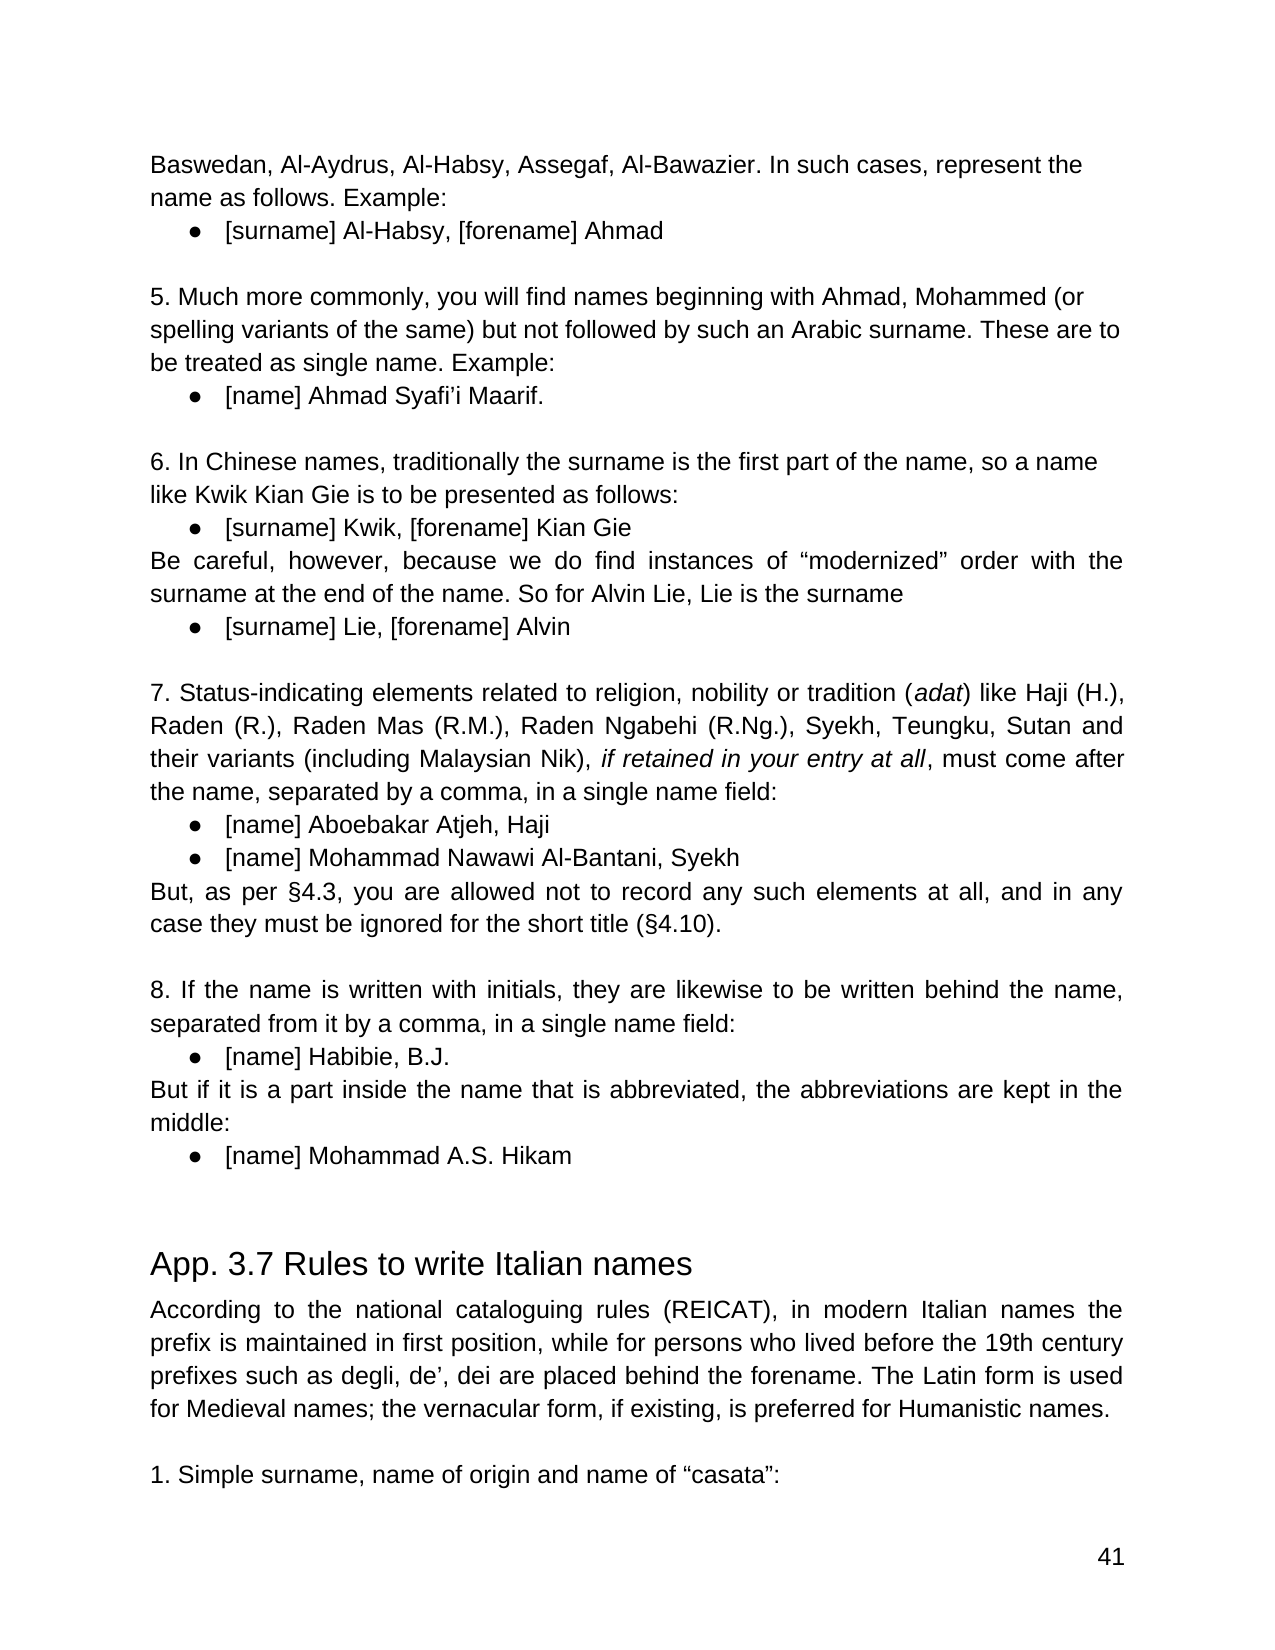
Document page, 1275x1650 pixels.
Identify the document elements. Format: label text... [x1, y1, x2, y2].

text 8. If the name is written with initials, they are likewise to be written behind the name, separated from it by a comma, in a single name field: [150, 976, 1125, 1037]
text But if it is a part inside the name that is abbreviated, the abbreviations are kept in the middle: [150, 1074, 1125, 1136]
text But, as per §4.3, you are allowed not to record any such elements at all, and in any case they must be ignored for the short title (§4.10). [150, 876, 1125, 938]
list [name] Mohammad A.S. Hikam [187, 1141, 1125, 1169]
text According to the national cataloguing rules (REICAT), in modern Italian names the prefix is maintained in first position, while for persons who lived before the 19th century prefixes such as degli, de’, dei are placed behind the forename. The Latin form is used for Medieval names; the vernacular form, if existing, is preferred for Humanistic names. [150, 1295, 1125, 1423]
subtitle App. 3.7 Rules to write Italian names [150, 1244, 1125, 1283]
list [surname] Lie, [forename] Alvin [187, 612, 1125, 641]
list [name] Aboebakar Atjeh, Haji [187, 810, 1125, 839]
text 5. Much more commonly, you will find names beginning with Ahmad, Mohammed (or spelling variants of the same) but not followed by such an Arabic surname. These are to be treated as single name. Example: [150, 282, 1125, 377]
text Be careful, however, because we do find instances of “modernized” order with the surname at the end of the name. So for Alvin Lie, Lie is the surname [150, 546, 1125, 608]
list [surname] Al-Habsy, [forename] Ahmad [187, 216, 1125, 245]
list [name] Ahmad Syafi’i Maarif. [187, 381, 1125, 410]
text 7. Status-indicating elements related to religion, nobility or tradition (adat) like Haji (H.), Raden (R.), Raden Mas (R.M.), Raden Ngabehi (R.Ng.), Syekh, Teungku, Sutan and their variants (including Malaysian Nik), if retained in your entry at all, must come after the name, separated by a comma, in a single name field: [150, 678, 1125, 806]
text 6. In Chinese names, traditionally the surname is the first part of the name, so a name like Kwik Kian Gie is to be presented as follows: [150, 447, 1125, 509]
list [surname] Kwik, [forename] Kian Gie [187, 513, 1125, 542]
text 1. Simple surname, name of origin and name of “casata”: [150, 1460, 1125, 1489]
list [name] Mohammad Nawawi Al-Bantani, Syekh [187, 843, 1125, 872]
list [name] Habibie, B.J. [187, 1042, 1125, 1070]
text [150, 150, 1125, 212]
